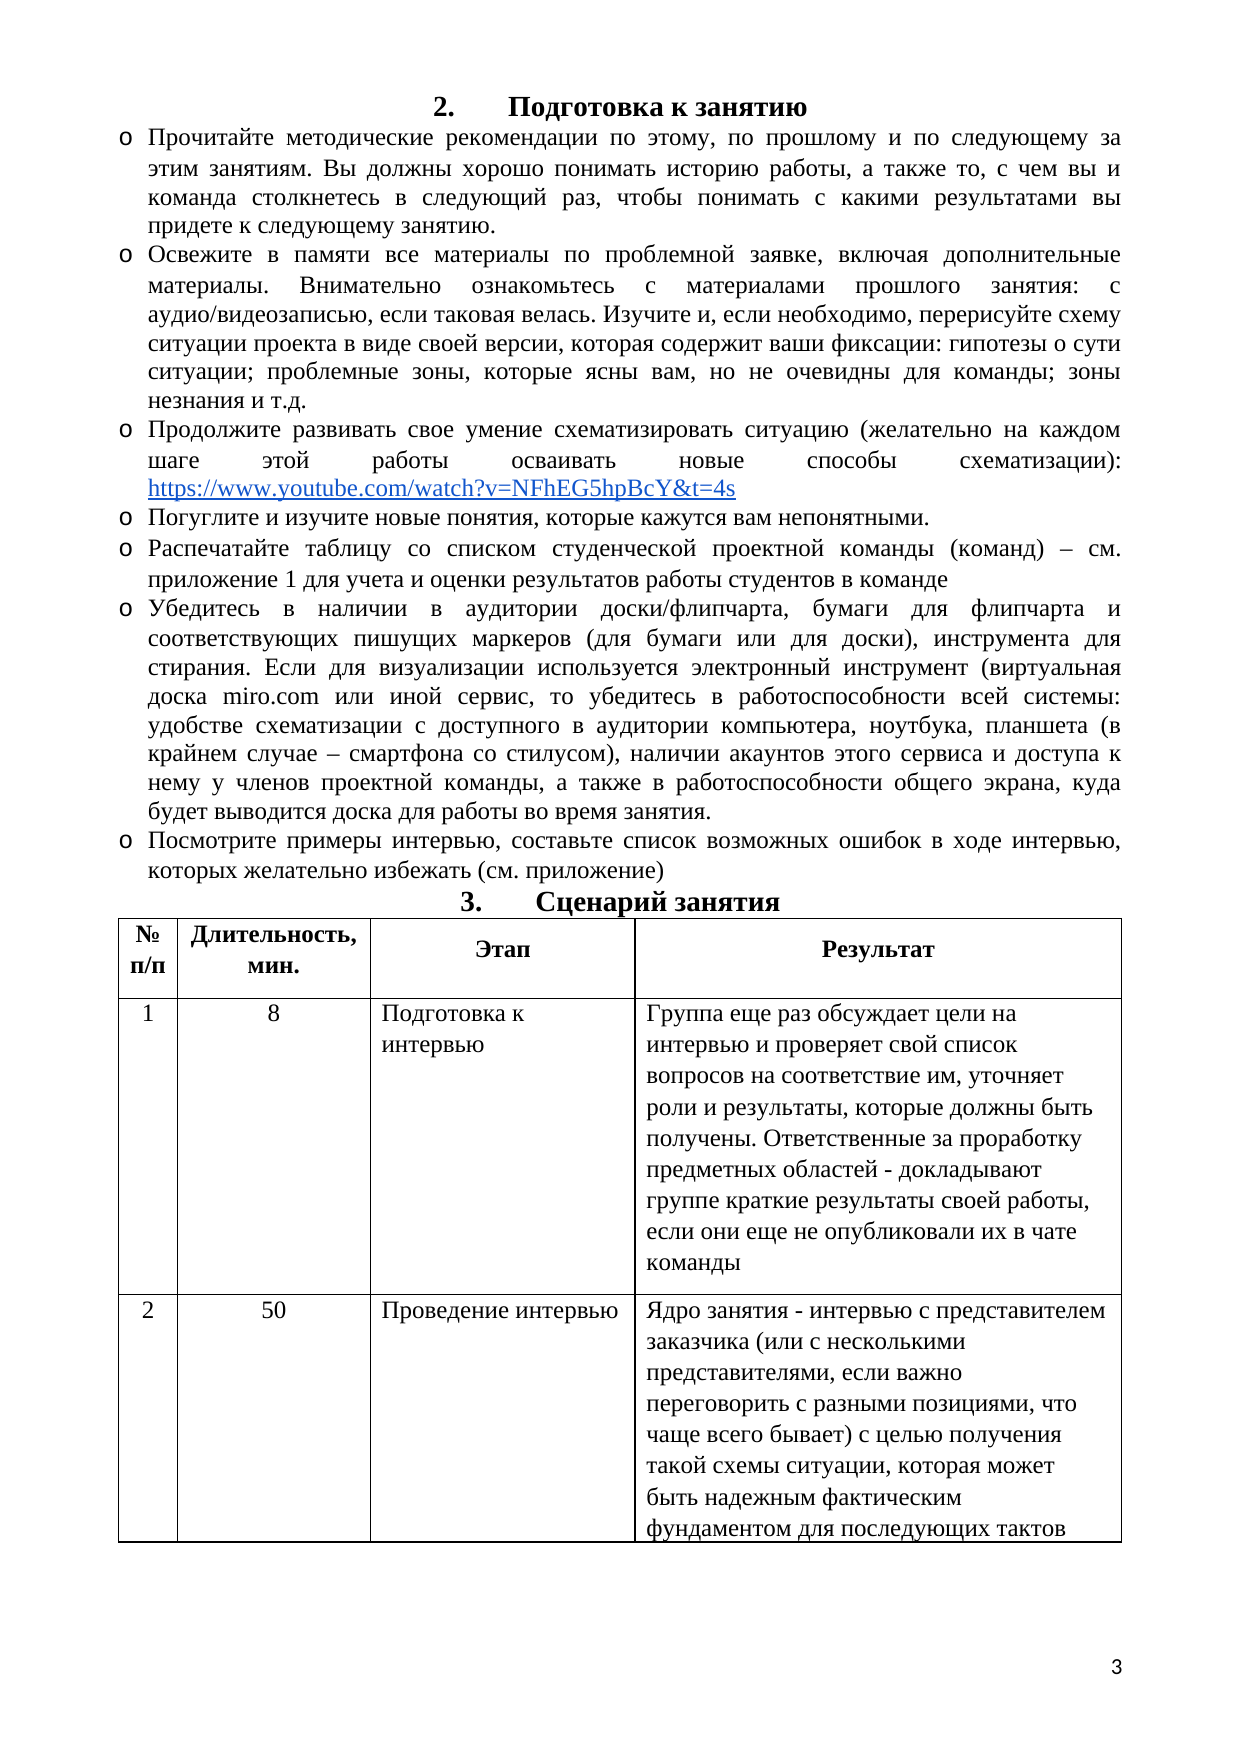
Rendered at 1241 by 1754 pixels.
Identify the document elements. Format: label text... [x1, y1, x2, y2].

table_cell Проведение интервью [371, 1295, 634, 1541]
table_cell 8 [178, 999, 370, 1294]
list Убедитесь в наличии в аудитории доски/флипчарта, бумаги для флипчарта и соответствующих пишущих маркеров (для бумаги или для доски), инструмента для стирания. Если для визуализации используется электронный инструмент (виртуальная доска miro.com или иной сервис, то убедитесь в работоспособности всей системы: удобстве схематизации с доступного в аудитории компьютера, ноутбука, планшета (в крайнем случае – смартфона со стилусом), наличии акаунтов этого сервиса и доступа к нему у членов проектной команды, а также в работоспособности общего экрана, куда будет выводится доска для работы во время занятия. [118, 593, 1122, 825]
list Освежите в памяти все материалы по проблемной заявке, включая дополнительные материалы. Внимательно ознакомьтесь с материалами прошлого занятия: с аудио/видеозаписью, если таковая велась. Изучите и, если необходимо, перерисуйте схему ситуации проекта в виде своей версии, которая содержит ваши фиксации: гипотезы о сути ситуации; проблемные зоны, которые ясны вам, но не очевидны для команды; зоны незнания и т.д. [118, 239, 1122, 414]
list Сценарий занятия [118, 884, 1122, 918]
list Продолжите развивать свое умение схематизировать ситуацию (желательно на каждом шаге этой работы осваивать новые способы схематизации): https://www.youtube.com/watch?v=NFhEG5hpBcY&t=4s [118, 414, 1122, 502]
list Подготовка к занятию [118, 89, 1122, 122]
table_cell Подготовка к интервью [371, 999, 634, 1294]
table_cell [636, 1295, 1121, 1541]
table_header № п/п [119, 919, 177, 997]
table_cell 50 [178, 1295, 370, 1541]
table_cell 1 [119, 999, 177, 1294]
table_header Результат [636, 919, 1121, 997]
table_header Этап [371, 919, 634, 997]
list Посмотрите примеры интервью, составьте список возможных ошибок в ходе интервью, которых желательно избежать (см. приложение) [118, 825, 1122, 884]
list Погуглите и изучите новые понятия, которые кажутся вам непонятными. [118, 502, 1122, 533]
list Прочитайте методические рекомендации по этому, по прошлому и по следующему за этим занятиям. Вы должны хорошо понимать историю работы, а также то, с чем вы и команда столкнетесь в следующий раз, чтобы понимать с какими результатами вы придете к следующему занятию. [118, 122, 1122, 239]
table_header Длительность, мин. [178, 919, 370, 997]
list Распечатайте таблицу со списком студенческой проектной команды (команд) – см. приложение 1 для учета и оценки результатов работы студентов в команде [118, 533, 1122, 593]
table_cell Группа еще раз обсуждает цели на интервью и проверяет свой список вопросов на соответствие им, уточняет роли и результаты, которые должны быть получены. Ответственные за проработку предметных областей - докладывают группе краткие результаты своей работы, если они еще не опубликовали их в чате команды [636, 999, 1121, 1294]
table_cell 2 [119, 1295, 177, 1541]
